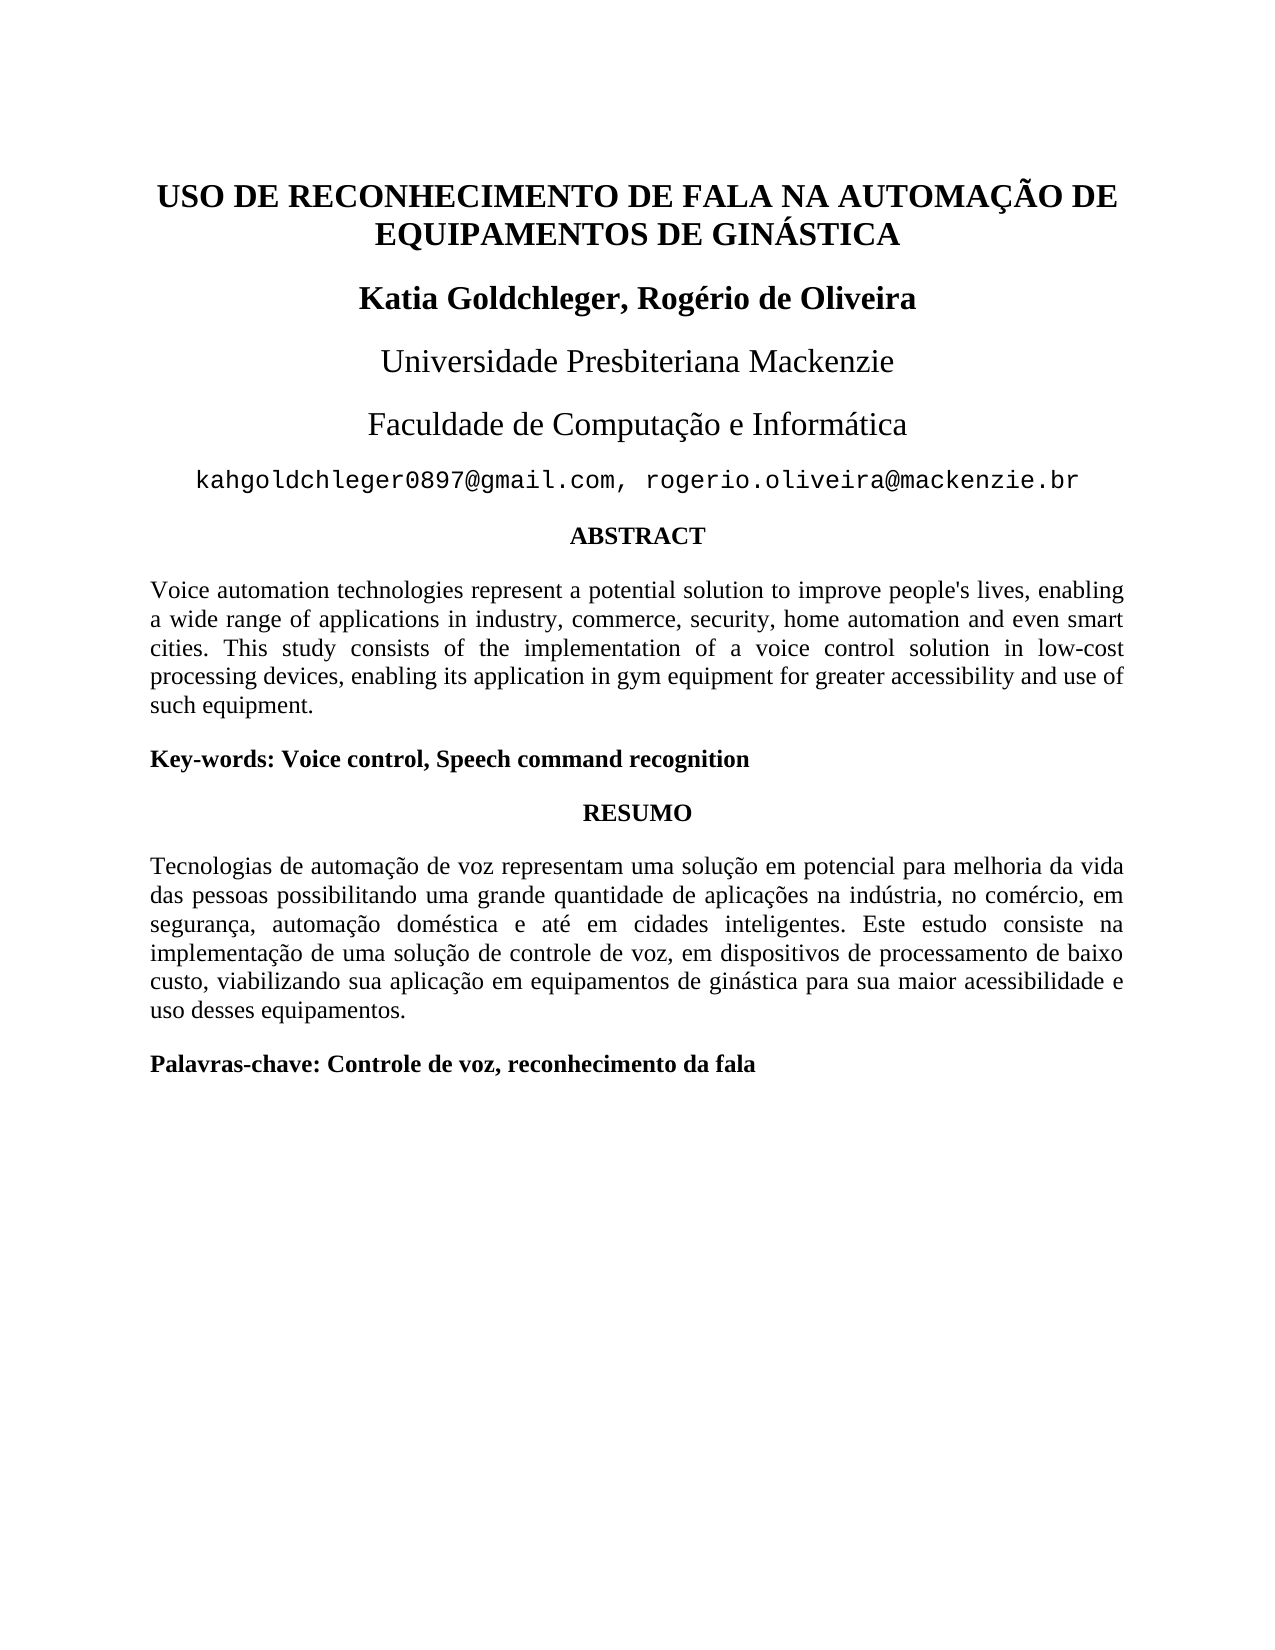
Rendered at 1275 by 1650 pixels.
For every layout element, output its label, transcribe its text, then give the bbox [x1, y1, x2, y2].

text Voice automation technologies represent a potential solution to improve people's lives, enabling a wide range of applications in industry, commerce, security, home automation and even smart cities. This study consists of the implementation of a voice control solution in low-cost processing devices, enabling its application in gym equipment for greater accessibility and use of such equipment. [150, 575, 1125, 719]
text kahgoldchleger0897@gmail.com, rogerio.oliveira@mackenzie.br [150, 468, 1125, 496]
text RESUMO [150, 798, 1125, 826]
text Katia Goldchleger, Rogério de Oliveira [150, 278, 1125, 316]
text Faculdade de Computação e Informática [150, 405, 1125, 443]
text Palavras-chave: Controle de voz, reconhecimento da fala [150, 1049, 1125, 1078]
text Tecnologias de automação de voz representam uma solução em potencial para melhoria da vida das pessoas possibilitando uma grande quantidade de aplicações na indústria, no comércio, em segurança, automação doméstica e até em cidades inteligentes. Este estudo consiste na implementação de uma solução de controle de voz, em dispositivos de processamento de baixo custo, viabilizando sua aplicação em equipamentos de ginástica para sua maior acessibilidade e uso desses equipamentos. [150, 851, 1125, 1024]
text ABSTRACT [150, 521, 1125, 550]
text Key-words: Voice control, Speech command recognition [150, 744, 1125, 773]
text USO DE RECONHECIMENTO DE FALA NA AUTOMAÇÃO DE EQUIPAMENTOS DE GINÁSTICA [150, 176, 1125, 253]
text Universidade Presbiteriana Mackenzie [150, 341, 1125, 380]
